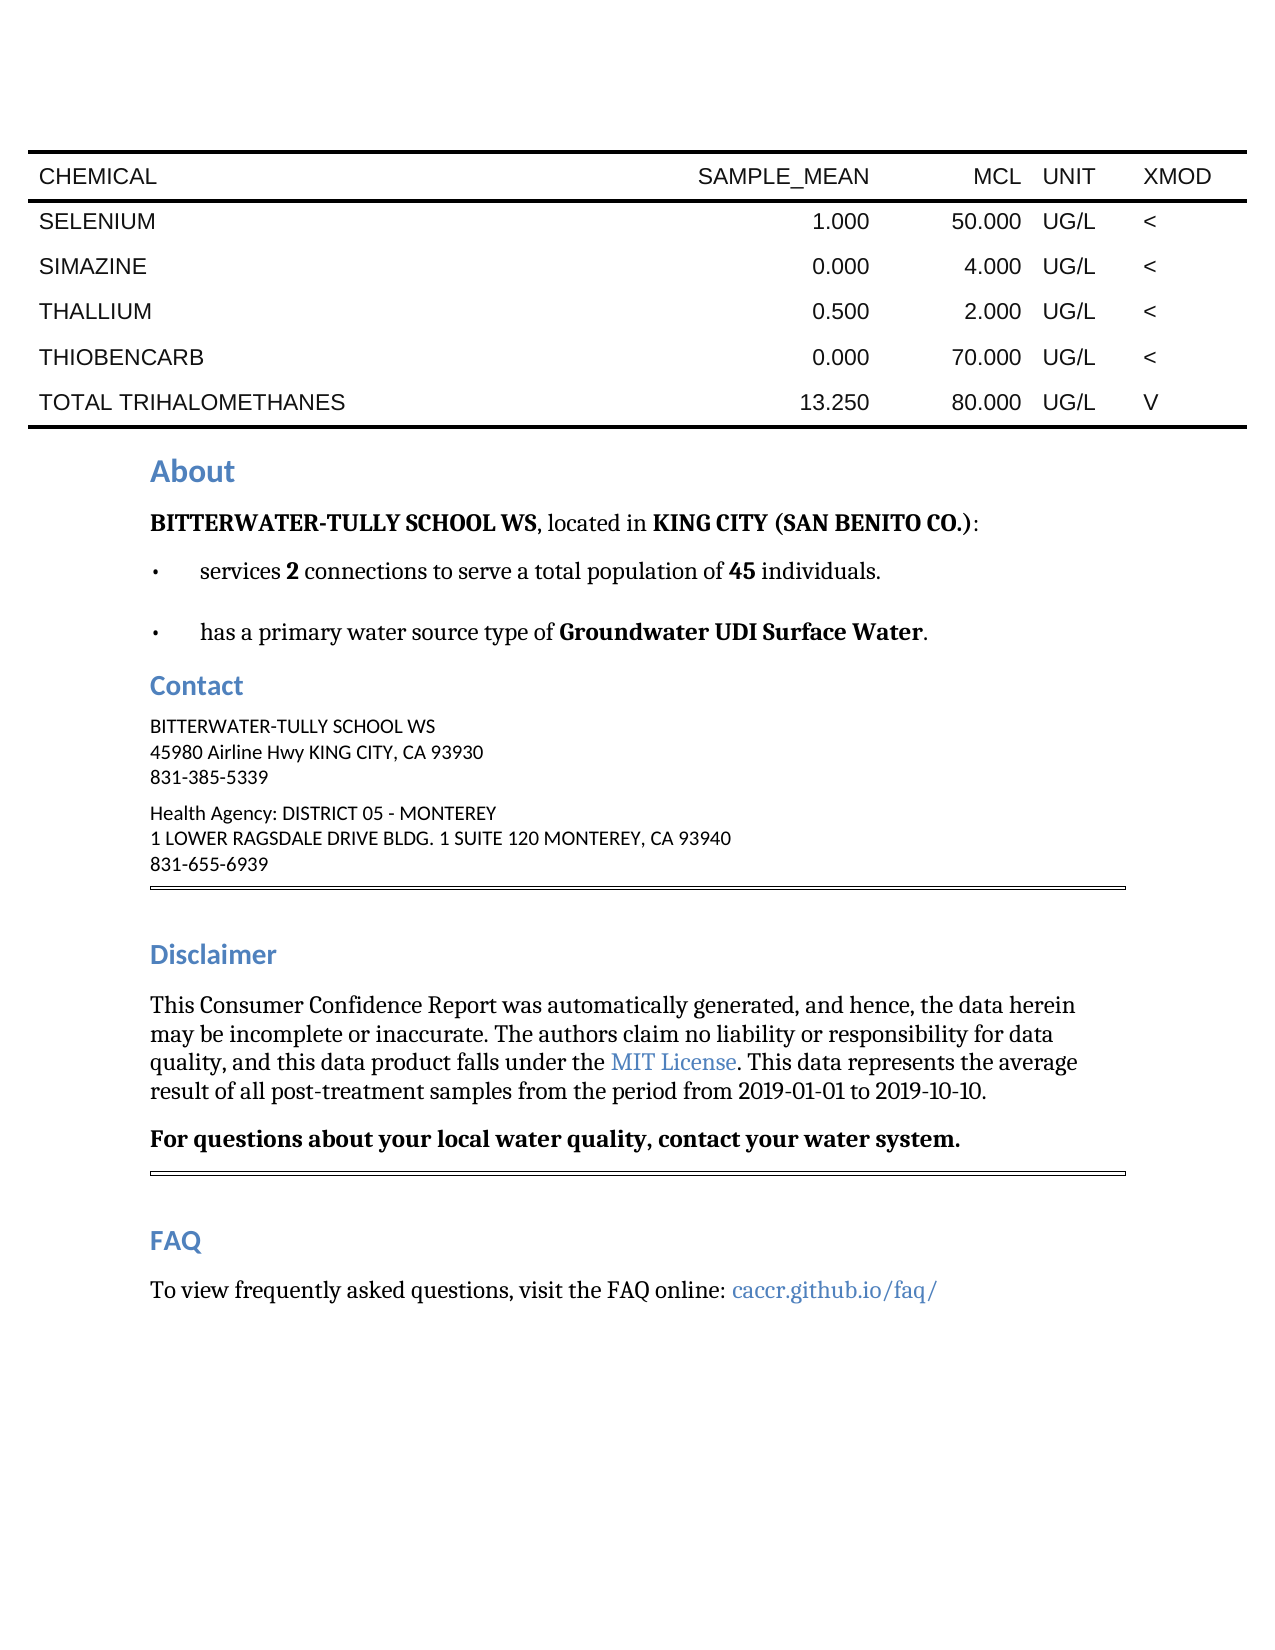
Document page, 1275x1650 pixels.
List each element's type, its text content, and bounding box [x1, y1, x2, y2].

table_cell < [1133, 334, 1247, 379]
subtitle About [150, 449, 1125, 490]
table_cell 1.000 [667, 203, 880, 244]
table_cell TOTAL TRIHALOMETHANES [28, 379, 667, 424]
table_header CHEMICAL [28, 154, 667, 198]
table_cell V [1133, 379, 1247, 424]
text Health Agency: DISTRICT 05 - MONTEREY 1 LOWER RAGSDALE DRIVE BLDG. 1 SUITE 120 MONTEREY, CA 93940 831-655-6939 [150, 800, 1125, 876]
table_cell UG/L [1032, 244, 1133, 289]
table_cell 4.000 [880, 244, 1032, 289]
table_cell 0.000 [667, 244, 880, 289]
table_cell 0.000 [667, 334, 880, 379]
table_cell UG/L [1032, 203, 1133, 244]
table_header MCL [880, 154, 1032, 198]
table_cell SELENIUM [28, 203, 667, 244]
text For questions about your local water quality, contact your water system. [150, 1124, 1125, 1153]
subtitle FAQ [150, 1222, 1125, 1257]
table_cell UG/L [1032, 379, 1133, 424]
table_cell 80.000 [880, 379, 1032, 424]
table_cell 50.000 [880, 203, 1032, 244]
subtitle Contact [150, 667, 1125, 703]
table_cell THIOBENCARB [28, 334, 667, 379]
text BITTERWATER-TULLY SCHOOL WS, located in KING CITY (SAN BENITO CO.): [150, 509, 1125, 538]
table_cell < [1133, 244, 1247, 289]
table_cell 70.000 [880, 334, 1032, 379]
table_cell THALLIUM [28, 289, 667, 334]
table_cell 13.250 [667, 379, 880, 424]
table_cell 0.500 [667, 289, 880, 334]
table_cell < [1133, 203, 1247, 244]
table_header SAMPLE_MEAN [667, 154, 880, 198]
table_cell < [1133, 289, 1247, 334]
table_cell 2.000 [880, 289, 1032, 334]
table_cell SIMAZINE [28, 244, 667, 289]
text This Consumer Confidence Report was automatically generated, and hence, the data herein may be incomplete or inaccurate. The authors claim no liability or responsibility for data quality, and this data product falls under the MIT License. This data represents the average result of all post-treatment samples from the period from 2019-01-01 to 2019-10-10. [150, 991, 1125, 1106]
text To view frequently asked questions, visit the FAQ online: caccr.github.io/faq/ [150, 1276, 1125, 1305]
table_cell UG/L [1032, 334, 1133, 379]
list has a primary water source type of Groundwater UDI Surface Water. [150, 618, 1125, 647]
table_header UNIT [1032, 154, 1133, 198]
table_header XMOD [1133, 154, 1247, 198]
subtitle Disclaimer [150, 936, 1125, 972]
text BITTERWATER-TULLY SCHOOL WS 45980 Airline Hwy KING CITY, CA 93930 831-385-5339 [150, 713, 1125, 790]
list services 2 connections to serve a total population of 45 individuals. [150, 557, 1125, 614]
table_cell UG/L [1032, 289, 1133, 334]
